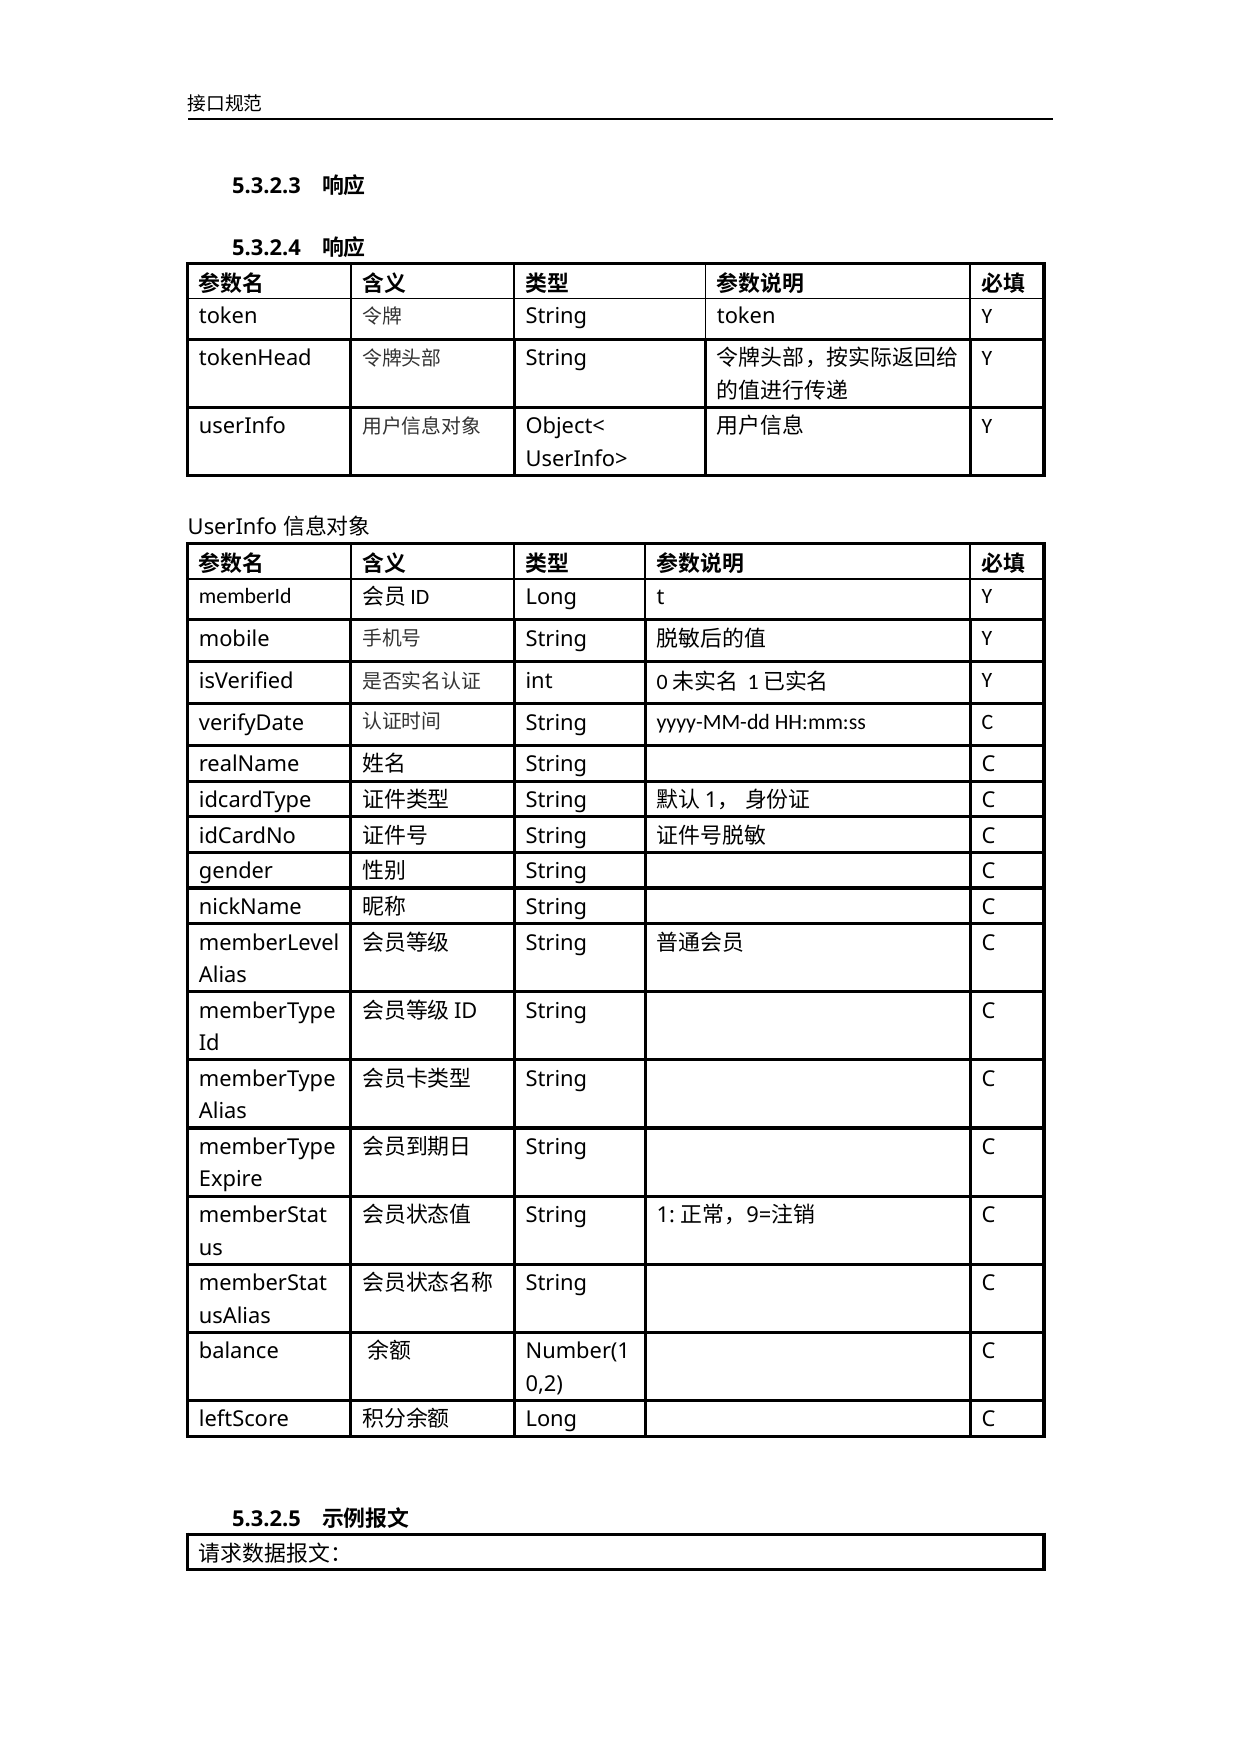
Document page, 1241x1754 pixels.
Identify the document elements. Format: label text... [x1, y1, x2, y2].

table_cell [647, 890, 969, 922]
table_cell 用户信息对象 [352, 409, 513, 474]
table_cell 证件类型 [352, 783, 513, 815]
table_cell balance [189, 1334, 349, 1399]
table_cell memberStatusAlias [189, 1266, 349, 1331]
table_cell memberTypeId [189, 993, 349, 1058]
table_cell C [972, 890, 1042, 922]
table_header 类型 [515, 545, 644, 578]
table_cell String [516, 1266, 644, 1331]
table_cell token [189, 299, 350, 338]
table_cell String [516, 854, 644, 886]
table_cell Y [972, 409, 1042, 474]
table_cell String [516, 1198, 644, 1263]
table_cell C [972, 783, 1042, 815]
table_cell [647, 1402, 969, 1434]
table_cell C [972, 705, 1042, 744]
table_cell Object<UserInfo> [516, 409, 704, 474]
table_cell 会员ID [352, 580, 513, 618]
table_cell 会员状态名称 [352, 1266, 513, 1331]
table_cell 姓名 [352, 747, 513, 779]
table_cell String [516, 705, 644, 744]
table_header 参数说明 [706, 265, 969, 298]
table_cell Long [515, 580, 644, 618]
table_cell idcardType [189, 783, 349, 815]
table_cell 1: 正常，9=注销 [647, 1198, 969, 1263]
table_cell gender [189, 854, 349, 886]
table_cell 令牌头部 [352, 341, 513, 406]
table_cell 会员卡类型 [352, 1061, 513, 1126]
table_cell memberId [189, 580, 350, 618]
table_cell 会员等级ID [352, 993, 513, 1058]
table_cell nickName [189, 890, 349, 922]
table_cell yyyy-MM-dd HH:mm:ss [647, 705, 969, 744]
table_cell String [516, 747, 644, 779]
table_cell tokenHead [189, 341, 349, 406]
table_header 必填 [971, 265, 1042, 298]
table_header 含义 [352, 545, 513, 578]
table_cell leftScore [189, 1402, 349, 1434]
table_cell 手机号 [352, 621, 513, 660]
table_cell 证件号脱敏 [647, 818, 969, 851]
table_cell mobile [189, 621, 349, 660]
table_cell String [516, 783, 644, 815]
table_cell 证件号 [352, 818, 513, 851]
table_header 含义 [352, 265, 513, 298]
table_cell C [972, 1198, 1042, 1263]
table_cell 昵称 [352, 890, 513, 922]
table_cell memberTypeAlias [189, 1061, 349, 1126]
table_cell C [972, 1061, 1042, 1126]
table_cell C [972, 854, 1042, 886]
table_cell Y [971, 299, 1042, 338]
table_cell idCardNo [189, 818, 349, 851]
table_cell C [972, 1334, 1042, 1399]
table_cell C [972, 747, 1042, 779]
table_cell String [516, 1130, 644, 1194]
table_cell Y [972, 341, 1042, 406]
table_cell 普通会员 [647, 925, 969, 990]
table_cell String [516, 890, 644, 922]
table_cell [647, 1266, 969, 1331]
table_cell C [972, 818, 1042, 851]
table_cell 性别 [352, 854, 513, 886]
table_cell String [516, 341, 704, 406]
table_cell 脱敏后的值 [647, 621, 969, 660]
table_header 类型 [515, 265, 705, 298]
table_cell 会员到期日 [352, 1130, 513, 1194]
table_cell String [515, 299, 705, 338]
table_cell memberTypeExpire [189, 1130, 349, 1194]
table_cell 令牌 [352, 299, 513, 338]
table_cell 会员等级 [352, 925, 513, 990]
table_cell 认证时间 [352, 705, 513, 744]
table_cell Number(10,2) [516, 1334, 644, 1399]
table_cell 会员状态值 [352, 1198, 513, 1263]
table_cell String [516, 621, 644, 660]
table_cell 余额 [352, 1334, 513, 1399]
table_cell C [972, 925, 1042, 990]
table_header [189, 1536, 1042, 1568]
table_cell C [972, 1402, 1042, 1434]
table_cell Y [972, 663, 1042, 702]
table_cell [647, 854, 969, 886]
table_cell isVerified [189, 663, 349, 702]
table_cell 令牌头部，按实际返回给的值进行传递 [707, 341, 969, 406]
table_cell int [516, 663, 644, 702]
table_cell t [646, 580, 969, 618]
table_cell 积分余额 [352, 1402, 513, 1434]
table_cell C [972, 1266, 1042, 1331]
table_header 参数名 [189, 265, 350, 298]
table_cell String [516, 993, 644, 1058]
table_cell token [706, 299, 969, 338]
table_header 必填 [971, 545, 1042, 578]
table_cell Y [972, 621, 1042, 660]
table_cell memberStatus [189, 1198, 349, 1263]
table_cell [647, 1334, 969, 1399]
table_cell String [516, 818, 644, 851]
table_cell 0未实名 1已实名 [647, 663, 969, 702]
table_cell realName [189, 747, 349, 779]
table_cell C [972, 993, 1042, 1058]
table_cell 是否实名认证 [352, 663, 513, 702]
table_cell [647, 993, 969, 1058]
table_cell [647, 1130, 969, 1194]
subtitle 响应 [232, 162, 1053, 199]
table_cell 用户信息 [707, 409, 969, 474]
table_cell Y [971, 580, 1042, 618]
subtitle 示例报文 [232, 1495, 1053, 1533]
table_cell [647, 747, 969, 779]
table_cell [647, 1061, 969, 1126]
text UserInfo 信息对象 [187, 510, 1053, 542]
subtitle 响应 [232, 224, 1053, 262]
table_cell Long [516, 1402, 644, 1434]
table_cell verifyDate [189, 705, 349, 744]
table_header 参数名 [189, 545, 350, 578]
table_header 参数说明 [646, 545, 969, 578]
table_cell String [516, 1061, 644, 1126]
table_cell 默认1， 身份证 [647, 783, 969, 815]
table_cell userInfo [189, 409, 349, 474]
table_cell C [972, 1130, 1042, 1194]
table_cell String [516, 925, 644, 990]
table_cell memberLevelAlias [189, 925, 349, 990]
